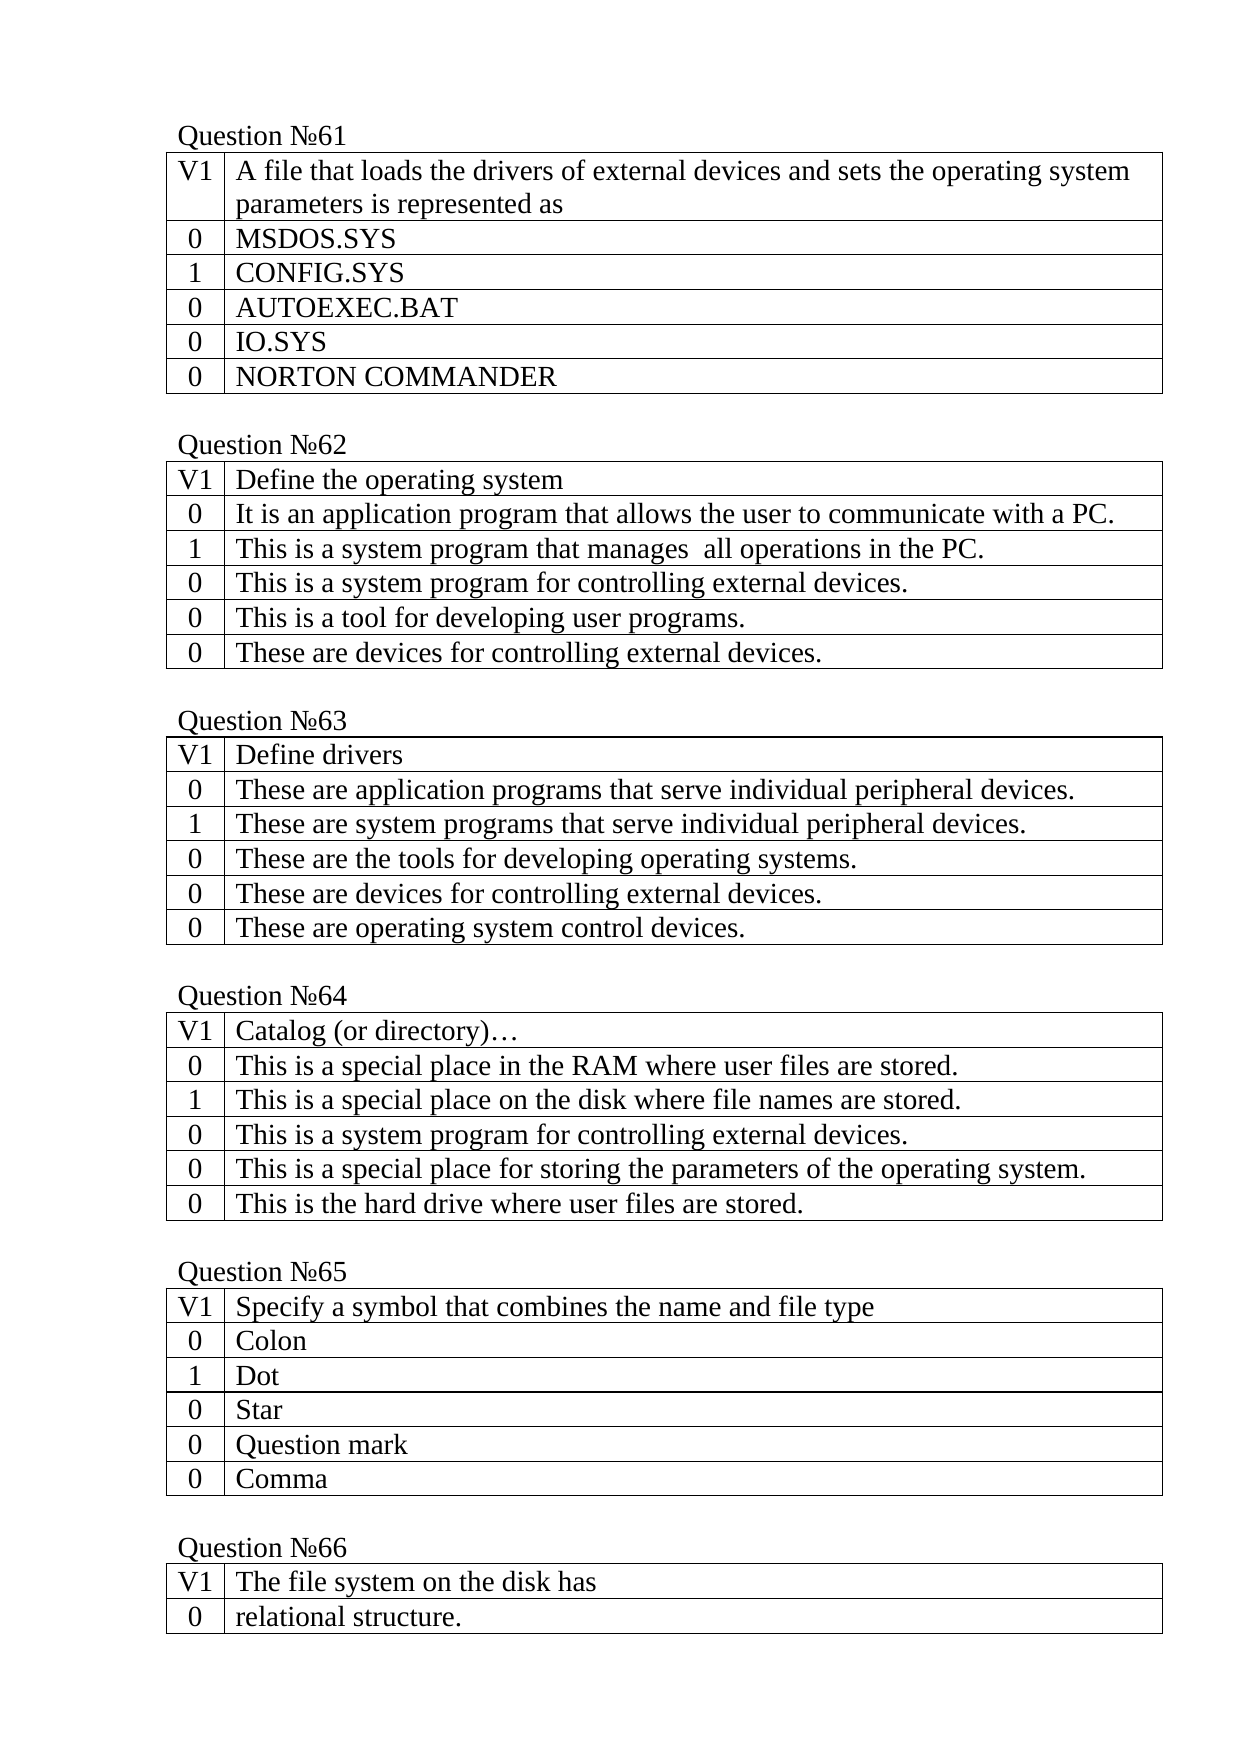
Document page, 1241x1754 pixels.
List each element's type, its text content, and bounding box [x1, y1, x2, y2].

table_cell 0 [167, 1117, 224, 1150]
table_cell MSDOS.SYS [225, 221, 1162, 254]
table_cell This is the hard drive where user files are stored. [225, 1186, 1162, 1219]
table_header Define drivers [225, 738, 1162, 771]
table_cell IO.SYS [225, 325, 1162, 358]
table_cell It is an application program that allows the user to communicate with a PC. [225, 496, 1162, 530]
table_cell AUTOEXEC.BAT [225, 290, 1162, 323]
table_cell 0 [167, 1393, 224, 1426]
table_cell 1 [167, 807, 224, 840]
table_cell 0 [167, 635, 224, 668]
table_cell 0 [167, 359, 224, 393]
table_cell relational structure. [225, 1599, 1162, 1632]
table_cell 0 [167, 876, 224, 909]
table_cell Comma [225, 1462, 1162, 1495]
table_header Define the operating system [225, 462, 1162, 495]
table_cell This is a system program that manages all operations in the PC. [225, 531, 1162, 564]
table_header V1 [167, 1013, 224, 1047]
table_header A file that loads the drivers of external devices and sets the operating system parameters is represented as [225, 153, 1162, 220]
table_cell Star [225, 1393, 1162, 1426]
text Question №65 [177, 1254, 1152, 1288]
table_cell 0 [167, 841, 224, 875]
table_cell This is a special place for storing the parameters of the operating system. [225, 1151, 1162, 1185]
table_cell This is a system program for controlling external devices. [225, 566, 1162, 599]
table_cell 0 [167, 1048, 224, 1081]
table_cell These are devices for controlling external devices. [225, 876, 1162, 909]
table_cell These are application programs that serve individual peripheral devices. [225, 772, 1162, 806]
table_cell Colon [225, 1323, 1162, 1357]
table_cell 0 [167, 910, 224, 944]
table_cell This is a system program for controlling external devices. [225, 1117, 1162, 1150]
text Question №61 [177, 118, 1152, 152]
table_cell 0 [167, 496, 224, 530]
table_cell Dot [225, 1358, 1162, 1391]
table_header Catalog (or directory)… [225, 1013, 1162, 1047]
table_cell 0 [167, 772, 224, 806]
table_cell 0 [167, 600, 224, 634]
table_cell 1 [167, 255, 224, 289]
text Question №64 [177, 978, 1152, 1012]
table_cell CONFIG.SYS [225, 255, 1162, 289]
text Question №63 [177, 703, 1152, 736]
table_cell Question mark [225, 1427, 1162, 1461]
table_cell These are operating system control devices. [225, 910, 1162, 944]
table_cell 0 [167, 1151, 224, 1185]
table_cell These are devices for controlling external devices. [225, 635, 1162, 668]
text Question №62 [177, 427, 1152, 461]
table_cell These are system programs that serve individual peripheral devices. [225, 807, 1162, 840]
table_header Specify a symbol that combines the name and file type [225, 1289, 1162, 1322]
table_header V1 [167, 462, 224, 495]
table_header The file system on the disk has [225, 1564, 1162, 1598]
table_header V1 [167, 738, 224, 771]
table_cell 0 [167, 1427, 224, 1461]
table_cell 0 [167, 1462, 224, 1495]
table_cell 1 [167, 1358, 224, 1391]
table_cell 0 [167, 1186, 224, 1219]
table_cell These are the tools for developing operating systems. [225, 841, 1162, 875]
table_cell 0 [167, 325, 224, 358]
table_cell 0 [167, 566, 224, 599]
table_cell 0 [167, 1323, 224, 1357]
table_cell 0 [167, 1599, 224, 1632]
table_cell 1 [167, 1082, 224, 1116]
table_cell NORTON COMMANDER [225, 359, 1162, 393]
table_cell 0 [167, 221, 224, 254]
table_cell This is a special place on the disk where file names are stored. [225, 1082, 1162, 1116]
table_cell 1 [167, 531, 224, 564]
table_header V1 [167, 153, 224, 220]
table_header V1 [167, 1564, 224, 1598]
table_cell 0 [167, 290, 224, 323]
table_header V1 [167, 1289, 224, 1322]
text Question №66 [177, 1530, 1152, 1563]
table_cell This is a special place in the RAM where user files are stored. [225, 1048, 1162, 1081]
table_cell This is a tool for developing user programs. [225, 600, 1162, 634]
